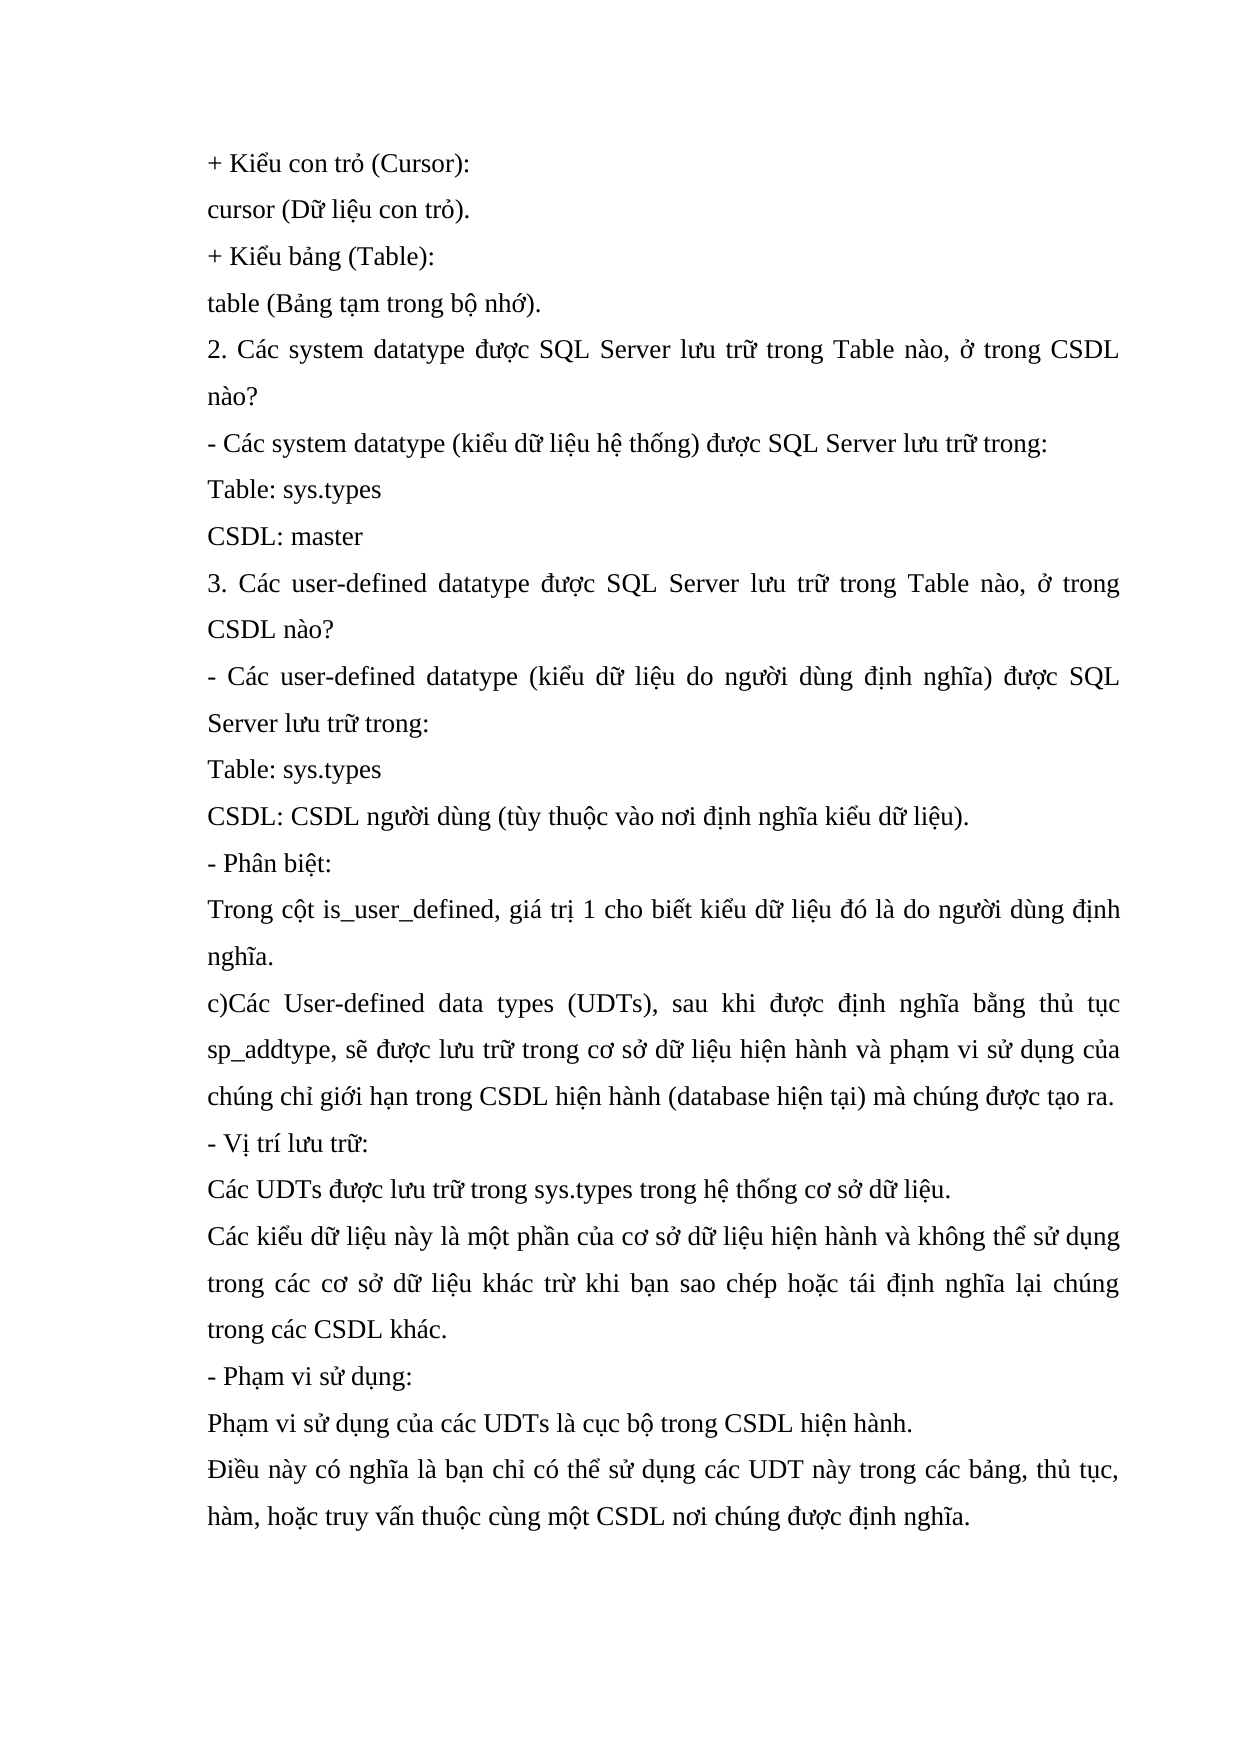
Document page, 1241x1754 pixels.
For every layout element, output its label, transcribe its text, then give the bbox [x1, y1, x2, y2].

text Các UDTs được lưu trữ trong sys.types trong hệ thống cơ sở dữ liệu. [207, 1174, 1122, 1205]
text - Các system datatype (kiểu dữ liệu hệ thống) được SQL Server lưu trữ trong: [207, 427, 1122, 458]
text c)Các User-defined data types (UDTs), sau khi được định nghĩa bằng thủ tục sp_addtype, sẽ được lưu trữ trong cơ sở dữ liệu hiện hành và phạm vi sử dụng của chúng chỉ giới hạn trong CSDL hiện hành (database hiện tại) mà chúng được tạo ra. [207, 987, 1122, 1111]
text - Các user-defined datatype (kiểu dữ liệu do người dùng định nghĩa) được SQL Server lưu trữ trong: [207, 660, 1122, 738]
text CSDL: CSDL người dùng (tùy thuộc vào nơi định nghĩa kiểu dữ liệu). [207, 800, 1122, 831]
text table (Bảng tạm trong bộ nhớ). [207, 287, 1122, 318]
text Table: sys.types [207, 754, 1122, 785]
text - Vị trí lưu trữ: [207, 1127, 1122, 1158]
text cursor (Dữ liệu con trỏ). [207, 194, 1122, 225]
text - Phân biệt: [207, 847, 1122, 878]
text - Phạm vi sử dụng: [207, 1360, 1122, 1391]
text Phạm vi sử dụng của các UDTs là cục bộ trong CSDL hiện hành. [207, 1407, 1122, 1438]
text Trong cột is_user_defined, giá trị 1 cho biết kiểu dữ liệu đó là do người dùng định nghĩa. [207, 894, 1122, 971]
text + Kiểu bảng (Table): [207, 240, 1122, 271]
text Các kiểu dữ liệu này là một phần của cơ sở dữ liệu hiện hành và không thể sử dụng trong các cơ sở dữ liệu khác trừ khi bạn sao chép hoặc tái định nghĩa lại chúng trong các CSDL khác. [207, 1220, 1122, 1345]
text 2. Các system datatype được SQL Server lưu trữ trong Table nào, ở trong CSDL nào? [207, 334, 1122, 411]
text + Kiểu con trỏ (Cursor): [207, 147, 1122, 178]
text 3. Các user-defined datatype được SQL Server lưu trữ trong Table nào, ở trong CSDL nào? [207, 567, 1122, 645]
text Table: sys.types [207, 474, 1122, 505]
text Điều này có nghĩa là bạn chỉ có thể sử dụng các UDT này trong các bảng, thủ tục, hàm, hoặc truy vấn thuộc cùng một CSDL nơi chúng được định nghĩa. [207, 1454, 1122, 1531]
text CSDL: master [207, 520, 1122, 551]
